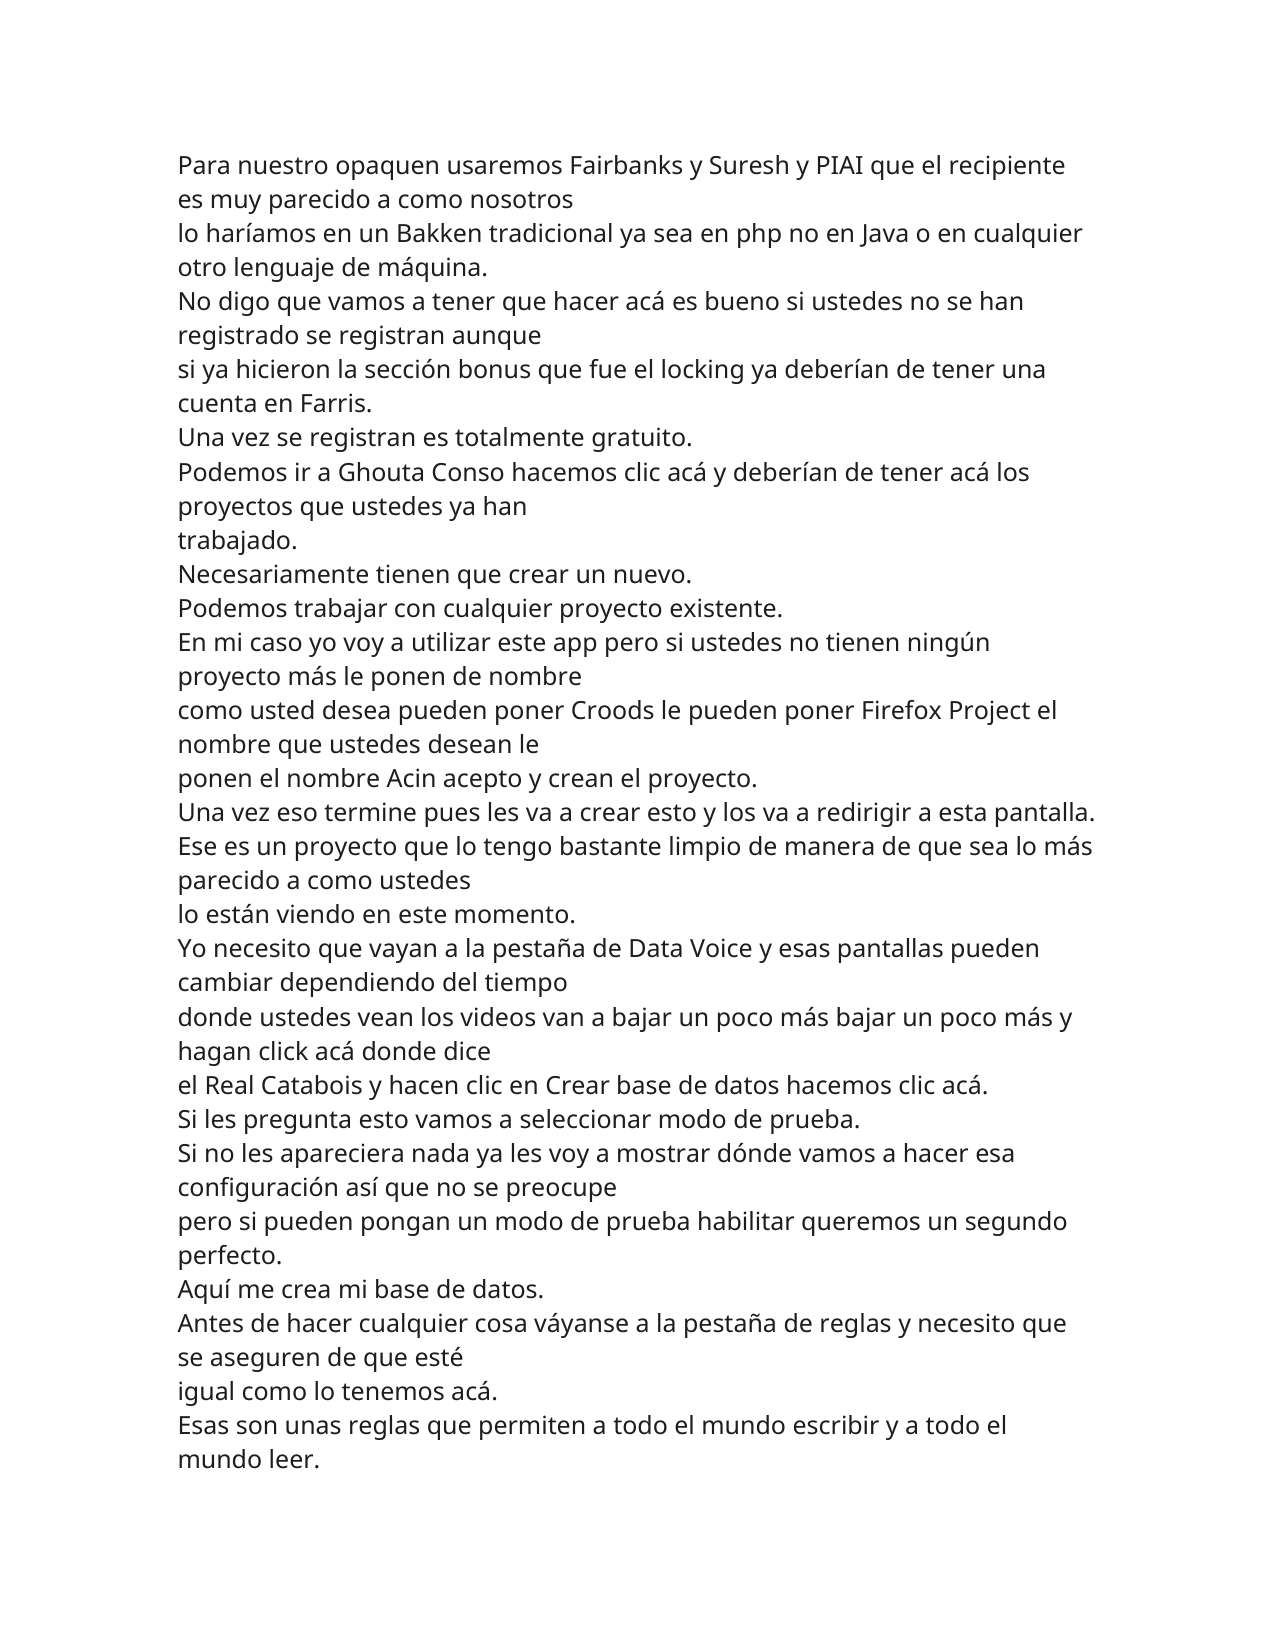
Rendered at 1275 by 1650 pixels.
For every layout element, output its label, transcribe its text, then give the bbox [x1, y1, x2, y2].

text Una vez eso termine pues les va a crear esto y los va a redirigir a esta pantalla. [177, 795, 1098, 829]
text Si no les apareciera nada ya les voy a mostrar dónde vamos a hacer esa configuración así que no se preocupe [177, 1135, 1098, 1203]
text donde ustedes vean los videos van a bajar un poco más bajar un poco más y hagan click acá donde dice [177, 999, 1098, 1067]
text Podemos trabajar con cualquier proyecto existente. [177, 590, 1098, 624]
text lo están viendo en este momento. [177, 897, 1098, 931]
text trabajado. [177, 522, 1098, 556]
text Necesariamente tienen que crear un nuevo. [177, 556, 1098, 590]
text si ya hicieron la sección bonus que fue el locking ya deberían de tener una cuenta en Farris. [177, 352, 1098, 420]
text ponen el nombre Acin acepto y crean el proyecto. [177, 761, 1098, 795]
text En mi caso yo voy a utilizar este app pero si ustedes no tienen ningún proyecto más le ponen de nombre [177, 624, 1098, 693]
text pero si pueden pongan un modo de prueba habilitar queremos un segundo [177, 1203, 1098, 1238]
text Si les pregunta esto vamos a seleccionar modo de prueba. [177, 1101, 1098, 1135]
text Antes de hacer cualquier cosa váyanse a la pestaña de reglas y necesito que se aseguren de que esté [177, 1306, 1098, 1374]
text lo haríamos en un Bakken tradicional ya sea en php no en Java o en cualquier otro lenguaje de máquina. [177, 216, 1098, 284]
text como usted desea pueden poner Croods le pueden poner Firefox Project el nombre que ustedes desean le [177, 693, 1098, 761]
text Ese es un proyecto que lo tengo bastante limpio de manera de que sea lo más parecido a como ustedes [177, 829, 1098, 897]
text Una vez se registran es totalmente gratuito. [177, 420, 1098, 454]
text Para nuestro opaquen usaremos Fairbanks y Suresh y PIAI que el recipiente es muy parecido a como nosotros [177, 148, 1098, 216]
text el Real Catabois y hacen clic en Crear base de datos hacemos clic acá. [177, 1067, 1098, 1101]
text Esas son unas reglas que permiten a todo el mundo escribir y a todo el mundo leer. [177, 1408, 1098, 1476]
text Yo necesito que vayan a la pestaña de Data Voice y esas pantallas pueden cambiar dependiendo del tiempo [177, 931, 1098, 999]
text Podemos ir a Ghouta Conso hacemos clic acá y deberían de tener acá los proyectos que ustedes ya han [177, 454, 1098, 522]
text perfecto. [177, 1238, 1098, 1272]
text igual como lo tenemos acá. [177, 1374, 1098, 1408]
text No digo que vamos a tener que hacer acá es bueno si ustedes no se han registrado se registran aunque [177, 284, 1098, 352]
text Aquí me crea mi base de datos. [177, 1272, 1098, 1306]
